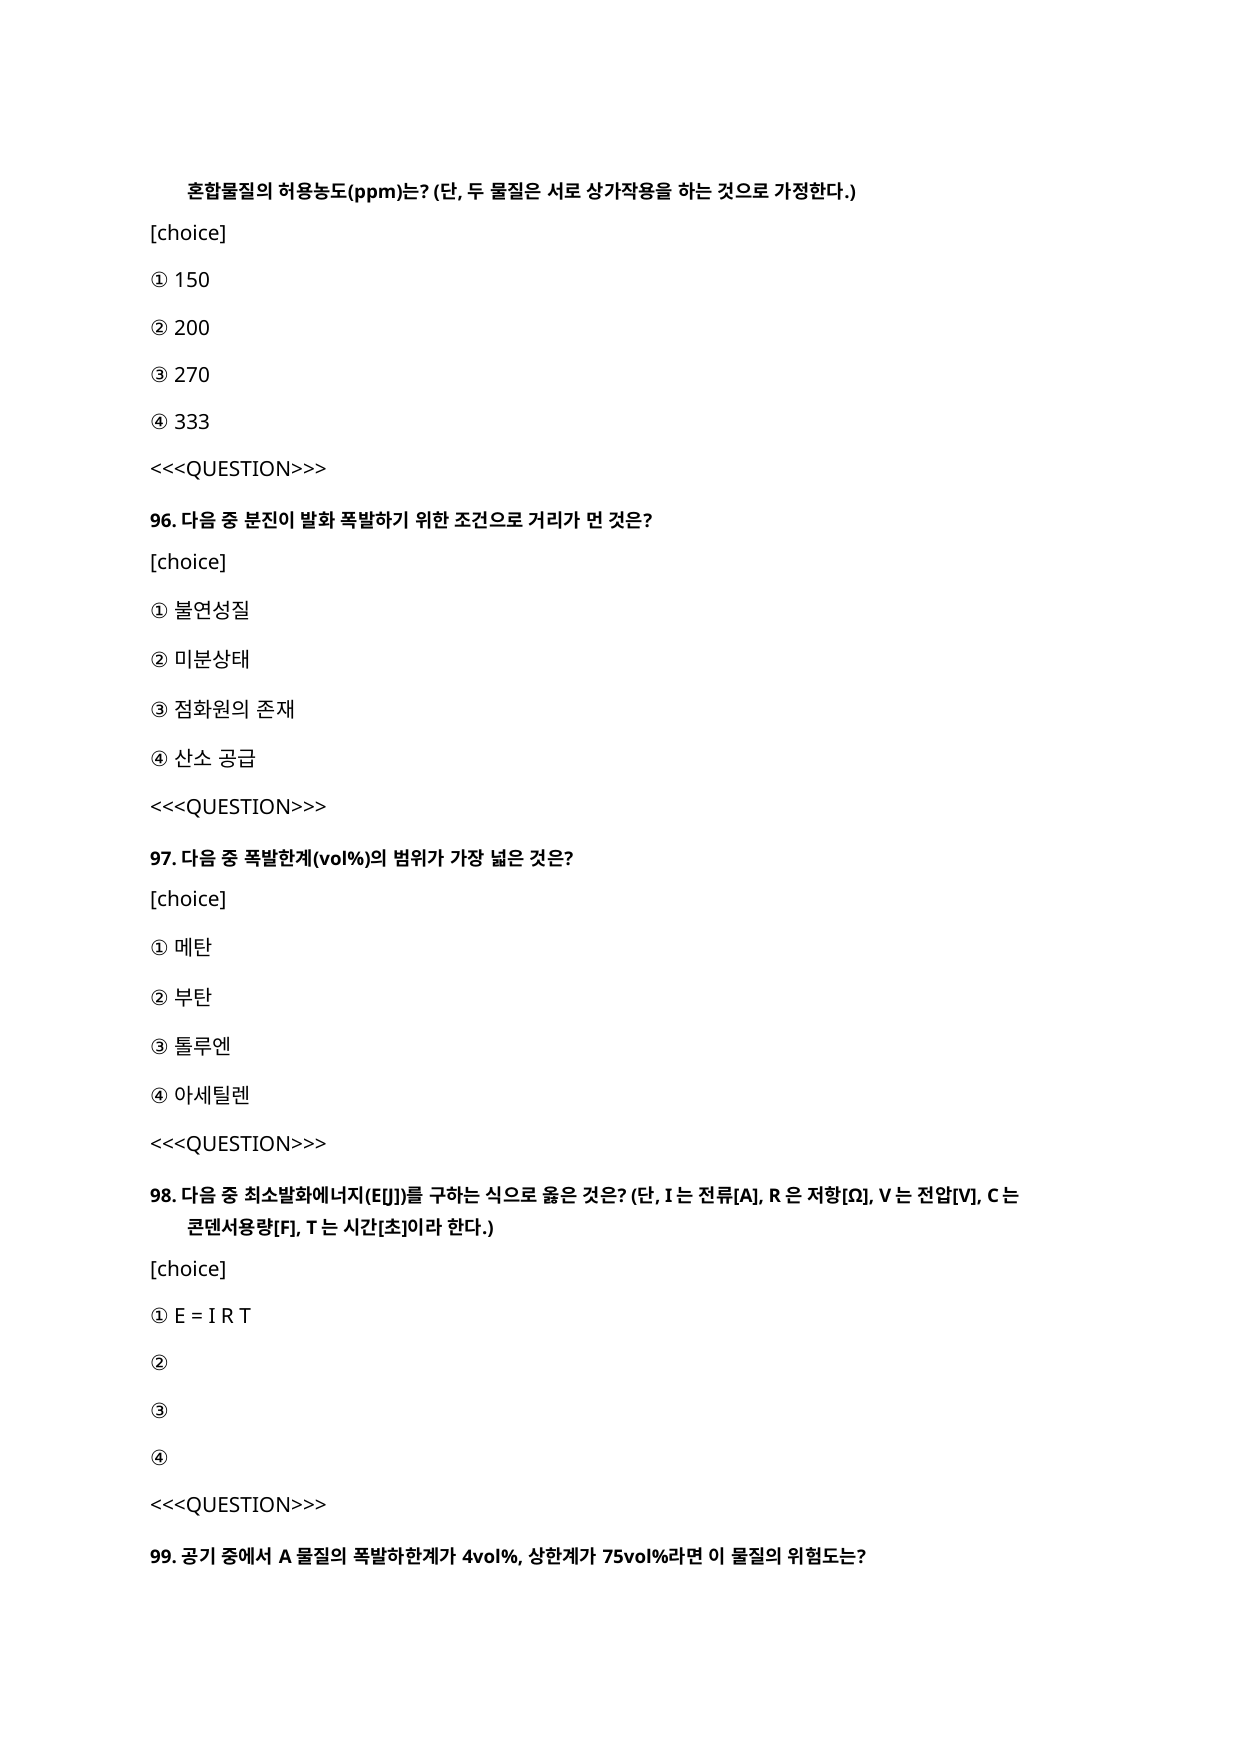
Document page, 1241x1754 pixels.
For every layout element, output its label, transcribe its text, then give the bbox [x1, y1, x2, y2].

text <<<QUESTION>>> [150, 1129, 1090, 1157]
text ② [150, 1348, 1090, 1377]
text ① 불연성질 [150, 594, 1090, 624]
text ② 미분상태 [150, 644, 1090, 674]
text ③ [150, 1396, 1090, 1424]
text 96. 다음 중 분진이 발화 폭발하기 위한 조건으로 거리가 먼 것은? [150, 506, 1090, 533]
text ① 150 [150, 265, 1090, 294]
text <<<QUESTION>>> [150, 792, 1090, 820]
text [choice] [150, 1254, 1090, 1282]
text ④ [150, 1443, 1090, 1472]
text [150, 177, 1090, 204]
text ② 부탄 [150, 981, 1090, 1011]
text ① 메탄 [150, 931, 1090, 962]
text 97. 다음 중 폭발한계(vol%)의 범위가 가장 넓은 것은? [150, 843, 1090, 870]
text ④ 산소 공급 [150, 742, 1090, 773]
text 98. 다음 중 최소발화에너지(E[J])를 구하는 식으로 옳은 것은? (단, I는 전류[A], R은 저항[Ω], V는 전압[V], C는 콘덴서용량[F], T는 시간[초]이라 한다.) [150, 1180, 1090, 1240]
text 99. 공기 중에서 A 물질의 폭발하한계가 4vol%, 상한계가 75vol%라면 이 물질의 위험도는? [150, 1542, 1090, 1569]
text <<<QUESTION>>> [150, 1490, 1090, 1519]
text ② 200 [150, 313, 1090, 341]
text [choice] [150, 884, 1090, 913]
text <<<QUESTION>>> [150, 454, 1090, 483]
text ③ 270 [150, 360, 1090, 388]
text ③ 톨루엔 [150, 1030, 1090, 1061]
text [choice] [150, 547, 1090, 575]
text ③ 점화원의 존재 [150, 693, 1090, 723]
text ④ 아세틸렌 [150, 1079, 1090, 1110]
text [choice] [150, 218, 1090, 247]
text ① E = I R T [150, 1301, 1090, 1330]
text ④ 333 [150, 407, 1090, 436]
